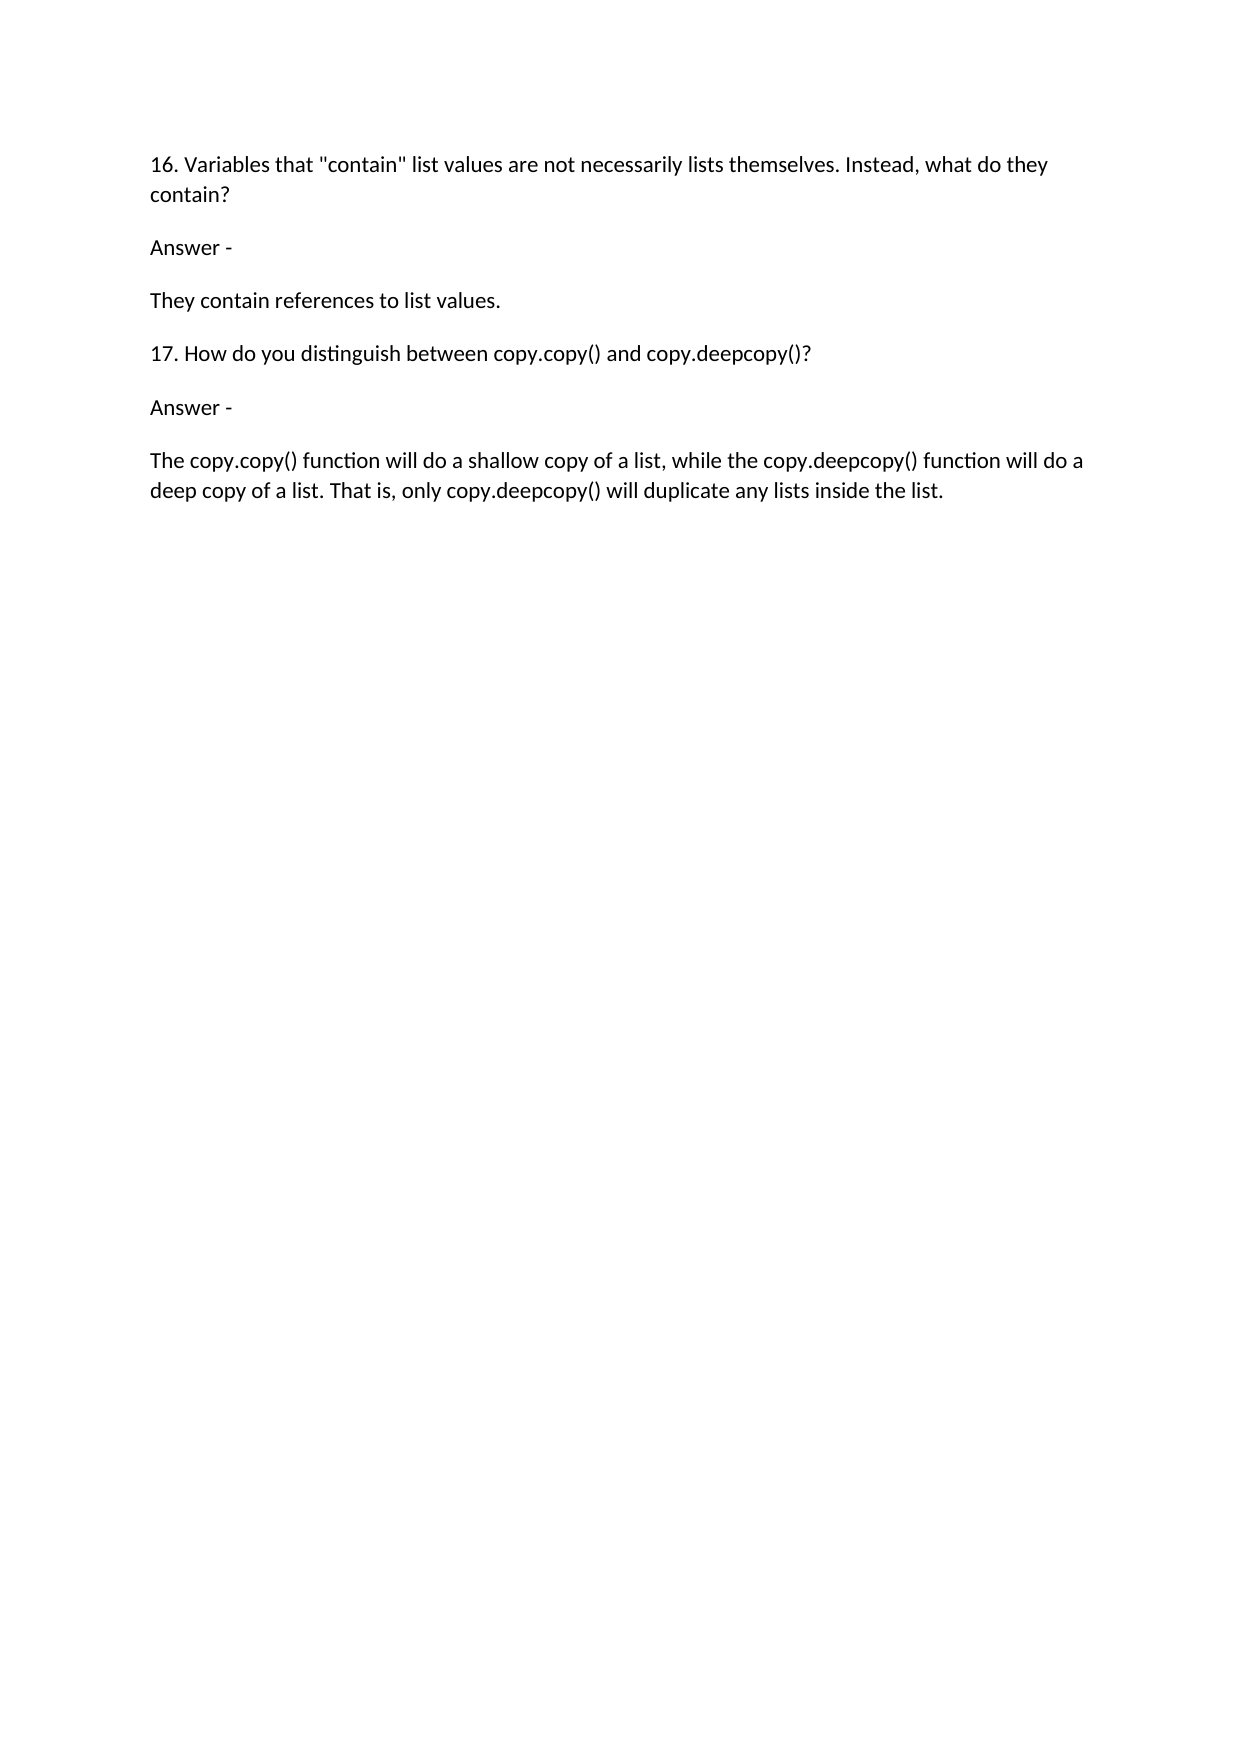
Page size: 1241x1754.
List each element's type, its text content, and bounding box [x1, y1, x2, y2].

text Answer - [150, 233, 1090, 261]
text Answer - [150, 393, 1090, 421]
text 16. Variables that "contain" list values are not necessarily lists themselves. Instead, what do they contain? [150, 150, 1090, 208]
text The copy.copy() function will do a shallow copy of a list, while the copy.deepcopy() function will do a deep copy of a list. That is, only copy.deepcopy() will duplicate any lists inside the list. [150, 446, 1090, 504]
text 17. How do you distinguish between copy.copy() and copy.deepcopy()? [150, 339, 1090, 368]
text They contain references to list values. [150, 286, 1090, 314]
